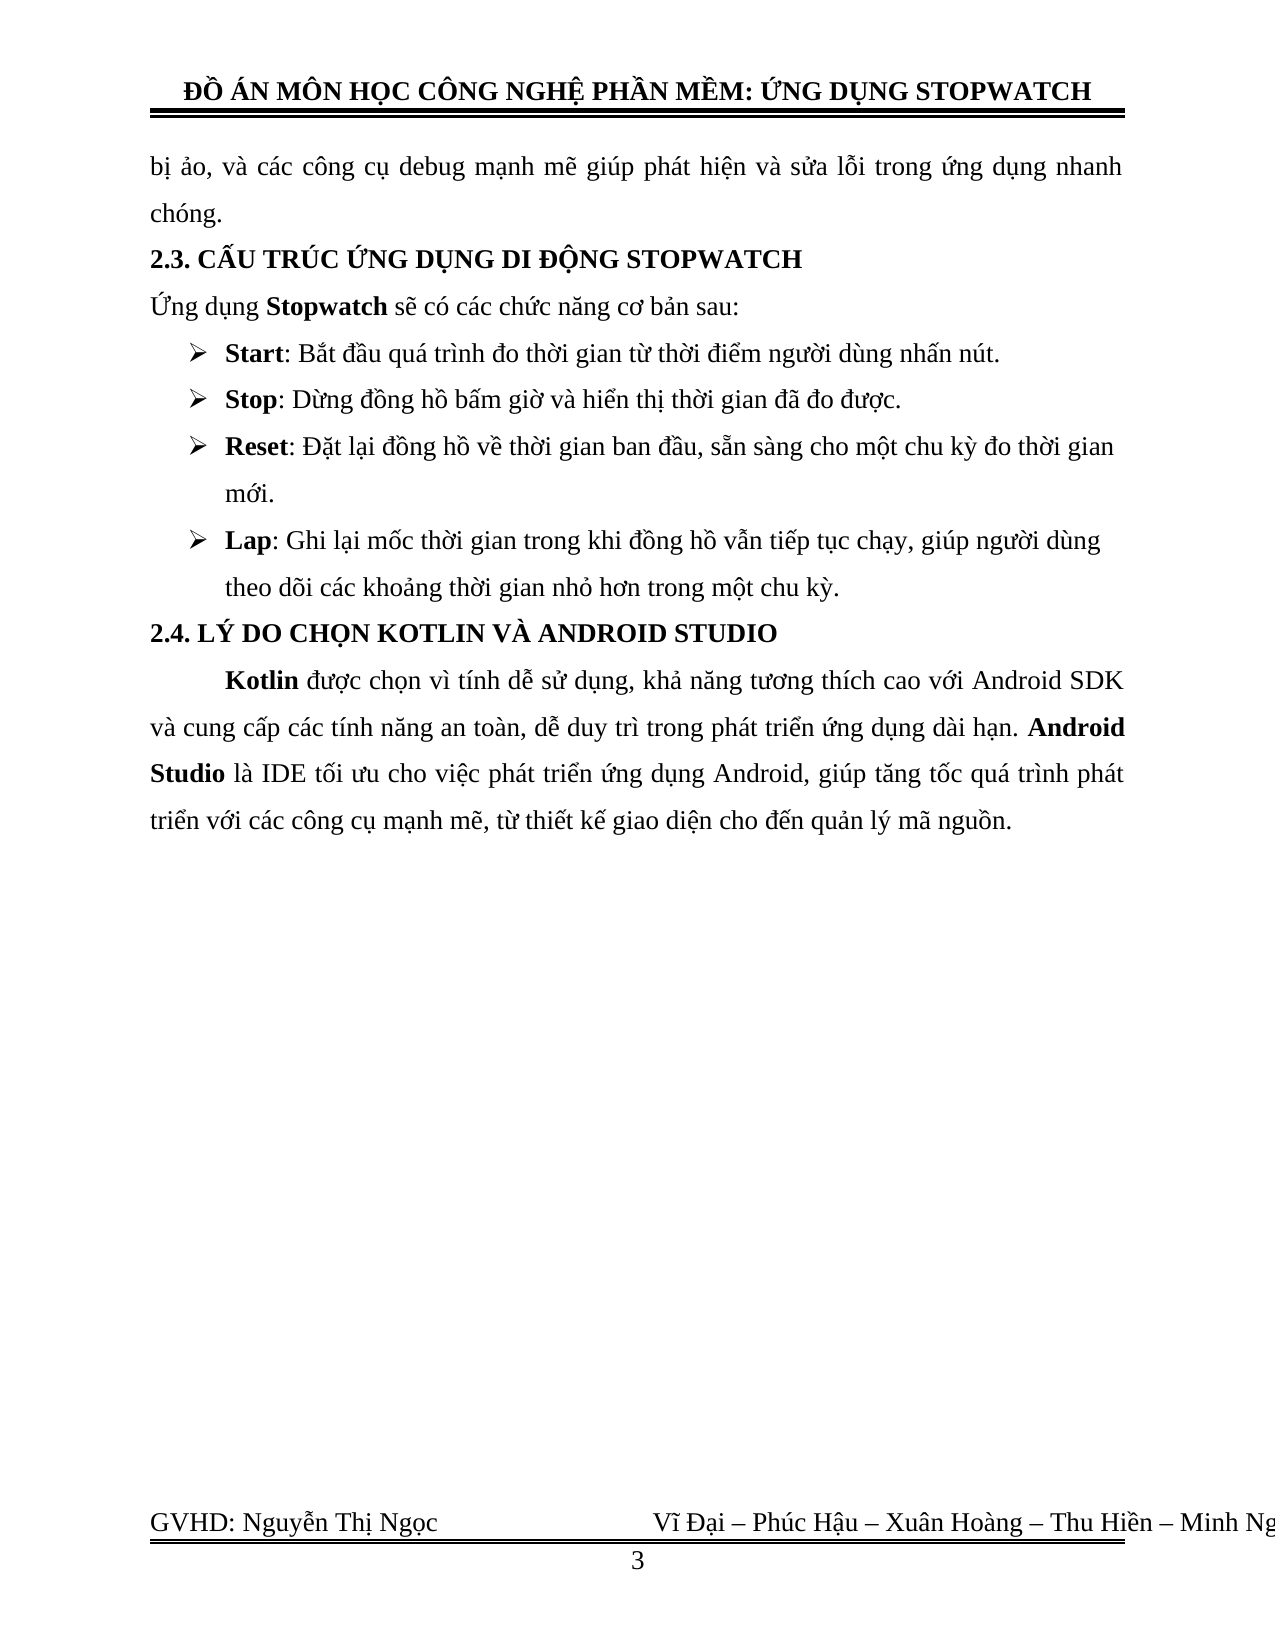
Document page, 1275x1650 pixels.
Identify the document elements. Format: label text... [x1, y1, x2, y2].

text Kotlin được chọn vì tính dễ sử dụng, khả năng tương thích cao với Android SDK và cung cấp các tính năng an toàn, dễ duy trì trong phát triển ứng dụng dài hạn. Android Studio là IDE tối ưu cho việc phát triển ứng dụng Android, giúp tăng tốc quá trình phát triển với các công cụ mạnh mẽ, từ thiết kế giao diện cho đến quản lý mã nguồn. [150, 664, 1125, 835]
text Ứng dụng Stopwatch sẽ có các chức năng cơ bản sau: [150, 290, 1125, 321]
list Reset: Đặt lại đồng hồ về thời gian ban đầu, sẵn sàng cho một chu kỳ đo thời gian mới. [187, 430, 1125, 508]
list Stop: Dừng đồng hồ bấm giờ và hiển thị thời gian đã đo được. [187, 383, 1125, 415]
list Lap: Ghi lại mốc thời gian trong khi đồng hồ vẫn tiếp tục chạy, giúp người dùng theo dõi các khoảng thời gian nhỏ hơn trong một chu kỳ. [187, 524, 1125, 602]
subtitle 2.4. LÝ DO CHỌN KOTLIN VÀ ANDROID STUDIO [150, 617, 1125, 648]
list Start: Bắt đầu quá trình đo thời gian từ thời điểm người dùng nhấn nút. [187, 337, 1125, 368]
subtitle 2.3. CẤU TRÚC ỨNG DỤNG DI ĐỘNG STOPWATCH [150, 243, 1125, 274]
